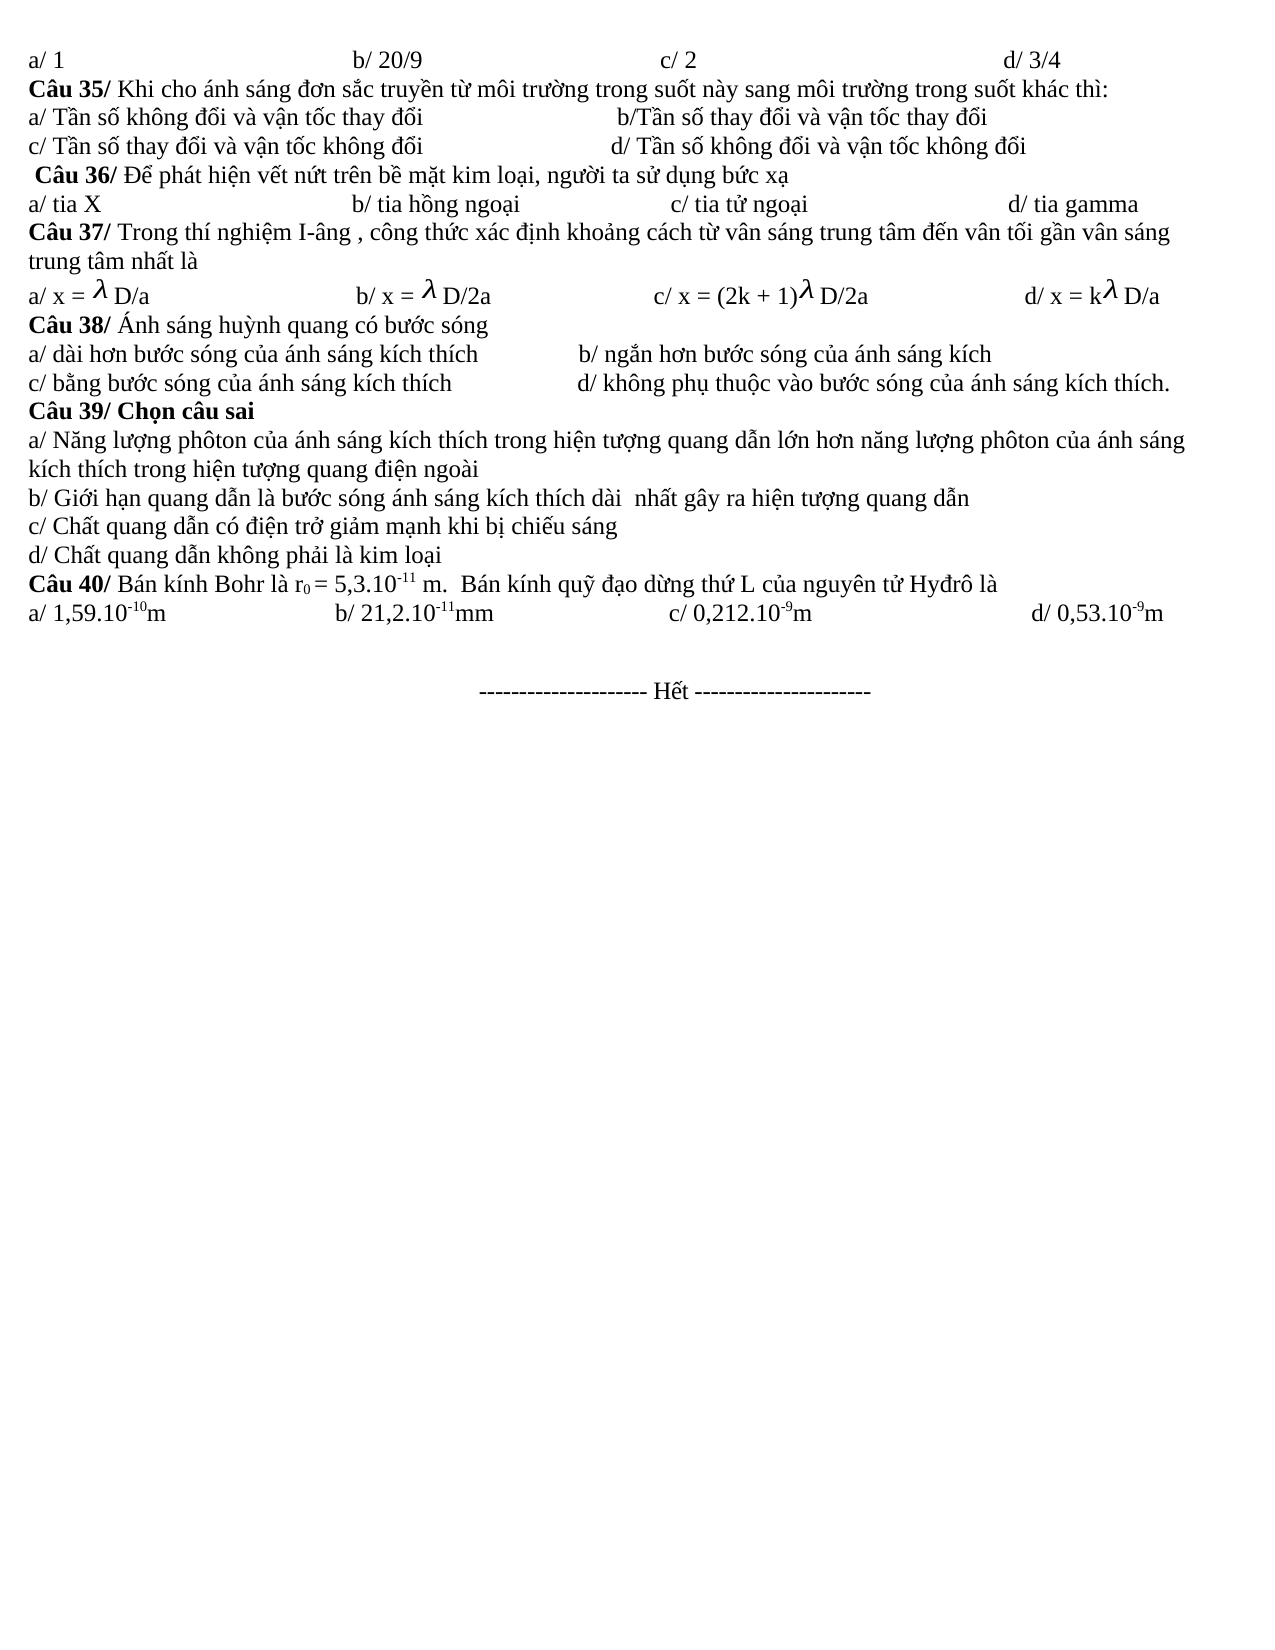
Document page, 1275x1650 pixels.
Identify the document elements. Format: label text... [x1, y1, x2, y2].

text a/ tia X b/ tia hồng ngoại c/ tia tử ngoại d/ tia gamma [28, 189, 1256, 217]
text kích thích trong hiện tượng quang điện ngoài [28, 454, 1256, 483]
text trung tâm nhất là [28, 246, 1256, 275]
text a/ Năng lượng phôton của ánh sáng kích thích trong hiện tượng quang dẫn lớn hơn năng lượng phôton của ánh sáng [28, 425, 1256, 454]
text Câu 36/ Để phát hiện vết nứt trên bề mặt kim loại, người ta sử dụng bức xạ [28, 160, 1256, 189]
text Câu 35/ Khi cho ánh sáng đơn sắc truyền từ môi trường trong suốt này sang môi trường trong suốt khác thì: [28, 74, 1256, 102]
text a/ x = D/a b/ x = D/2a c/ x = (2k + 1)D/2a d/ x = kD/a [28, 275, 1256, 310]
text a/ Tần số không đổi và vận tốc thay đổi b/Tần số thay đổi và vận tốc thay đổi [28, 102, 1256, 131]
text d/ Chất quang dẫn không phải là kim loại [28, 540, 1256, 569]
text a/ dài hơn bước sóng của ánh sáng kích thích b/ ngắn hơn bước sóng của ánh sáng kích [28, 339, 1256, 368]
text Câu 39/ Chọn câu sai [28, 396, 1256, 425]
text c/ Tần số thay đổi và vận tốc không đổi d/ Tần số không đổi và vận tốc không đổi [28, 131, 1256, 160]
text a/ 1 b/ 20/9 c/ 2 d/ 3/4 [28, 45, 1256, 74]
text a/ 1,59.10-10m b/ 21,2.10-11mm c/ 0,212.10-9m d/ 0,53.10-9m [28, 598, 1256, 626]
text --------------------- Hết ---------------------- [94, 676, 1256, 705]
text Câu 38/ Ánh sáng huỳnh quang có bước sóng [28, 310, 1256, 339]
text b/ Giới hạn quang dẫn là bước sóng ánh sáng kích thích dài nhất gây ra hiện tượng quang dẫn [28, 483, 1256, 511]
text c/ bằng bước sóng của ánh sáng kích thích d/ không phụ thuộc vào bước sóng của ánh sáng kích thích. [28, 368, 1256, 396]
text Câu 40/ Bán kính Bohr là r0 = 5,3.10-11 m. Bán kính quỹ đạo dừng thứ L của nguyên tử Hyđrô là [28, 569, 1256, 598]
text Câu 37/ Trong thí nghiệm I-âng , công thức xác định khoảng cách từ vân sáng trung tâm đến vân tối gần vân sáng [28, 217, 1256, 246]
text c/ Chất quang dẫn có điện trở giảm mạnh khi bị chiếu sáng [28, 511, 1256, 540]
